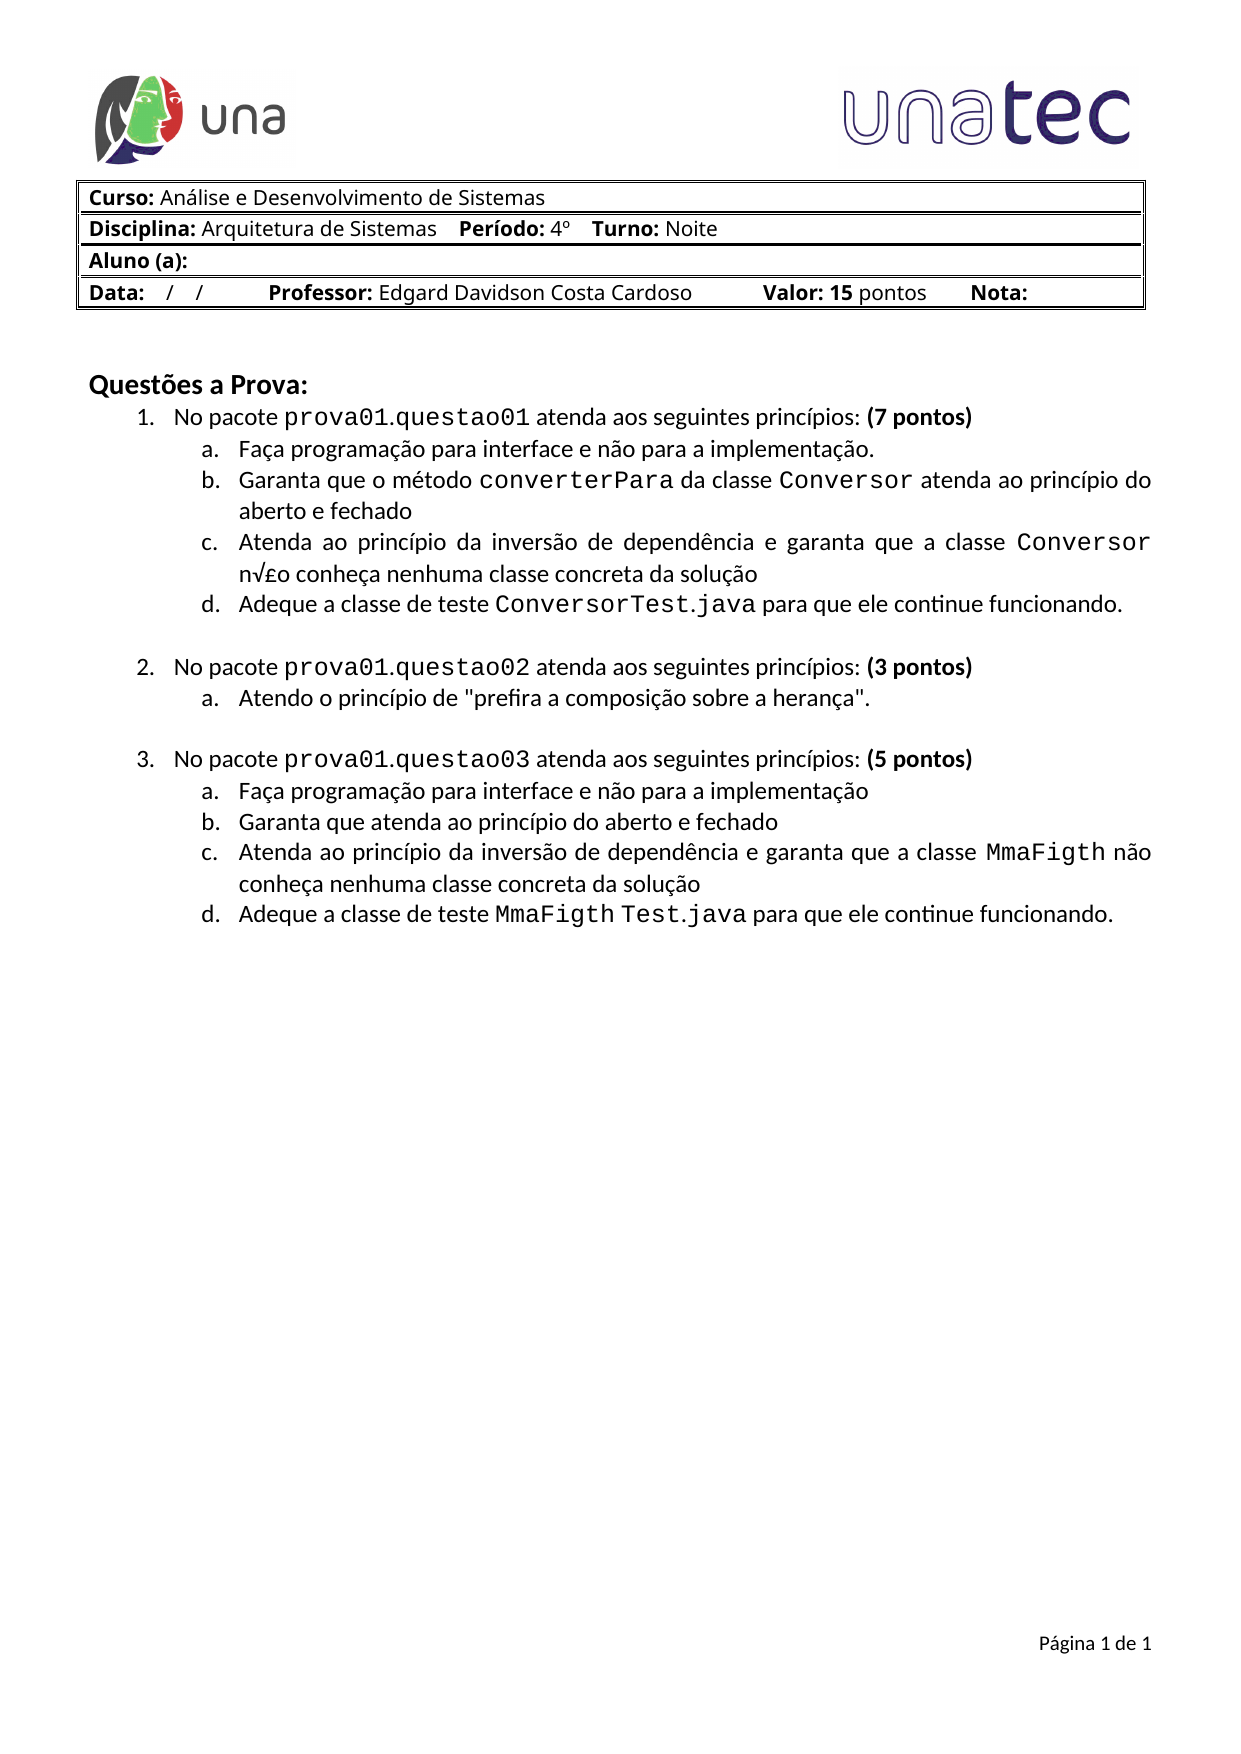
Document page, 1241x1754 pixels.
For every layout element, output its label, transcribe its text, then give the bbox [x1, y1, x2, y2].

list Garanta que o método converterPara da classe Conversor atenda ao princípio do aberto e fechado [201, 464, 1152, 526]
picture [88, 69, 296, 168]
list Adeque a classe de teste ConversorTest.java para que ele continue funcionando. [201, 588, 1152, 620]
picture [838, 66, 1139, 169]
list No pacote prova01.questao03 atenda aos seguintes princípios: (5 pontos) [136, 743, 1152, 775]
text Questões a Prova: [89, 366, 1152, 401]
list Garanta que atenda ao princípio do aberto e fechado [201, 806, 1152, 836]
list Faça programação para interface e não para a implementação. [201, 433, 1152, 464]
list No pacote prova01.questao02 atenda aos seguintes princípios: (3 pontos) [136, 651, 1152, 682]
list Faça programação para interface e não para a implementação [201, 775, 1152, 806]
list Atenda ao princípio da inversão de dependência e garanta que a classe Conversor n√£o conheça nenhuma classe concreta da solução [201, 526, 1152, 588]
list Atenda ao princípio da inversão de dependência e garanta que a classe MmaFigth não conheça nenhuma classe concreta da solução [201, 836, 1152, 898]
list No pacote prova01.questao01 atenda aos seguintes princípios: (7 pontos) [136, 401, 1152, 433]
list Adeque a classe de teste MmaFigth Test.java para que ele continue funcionando. [201, 898, 1152, 930]
list Atendo o princípio de "prefira a composição sobre a herança". [201, 682, 1152, 713]
